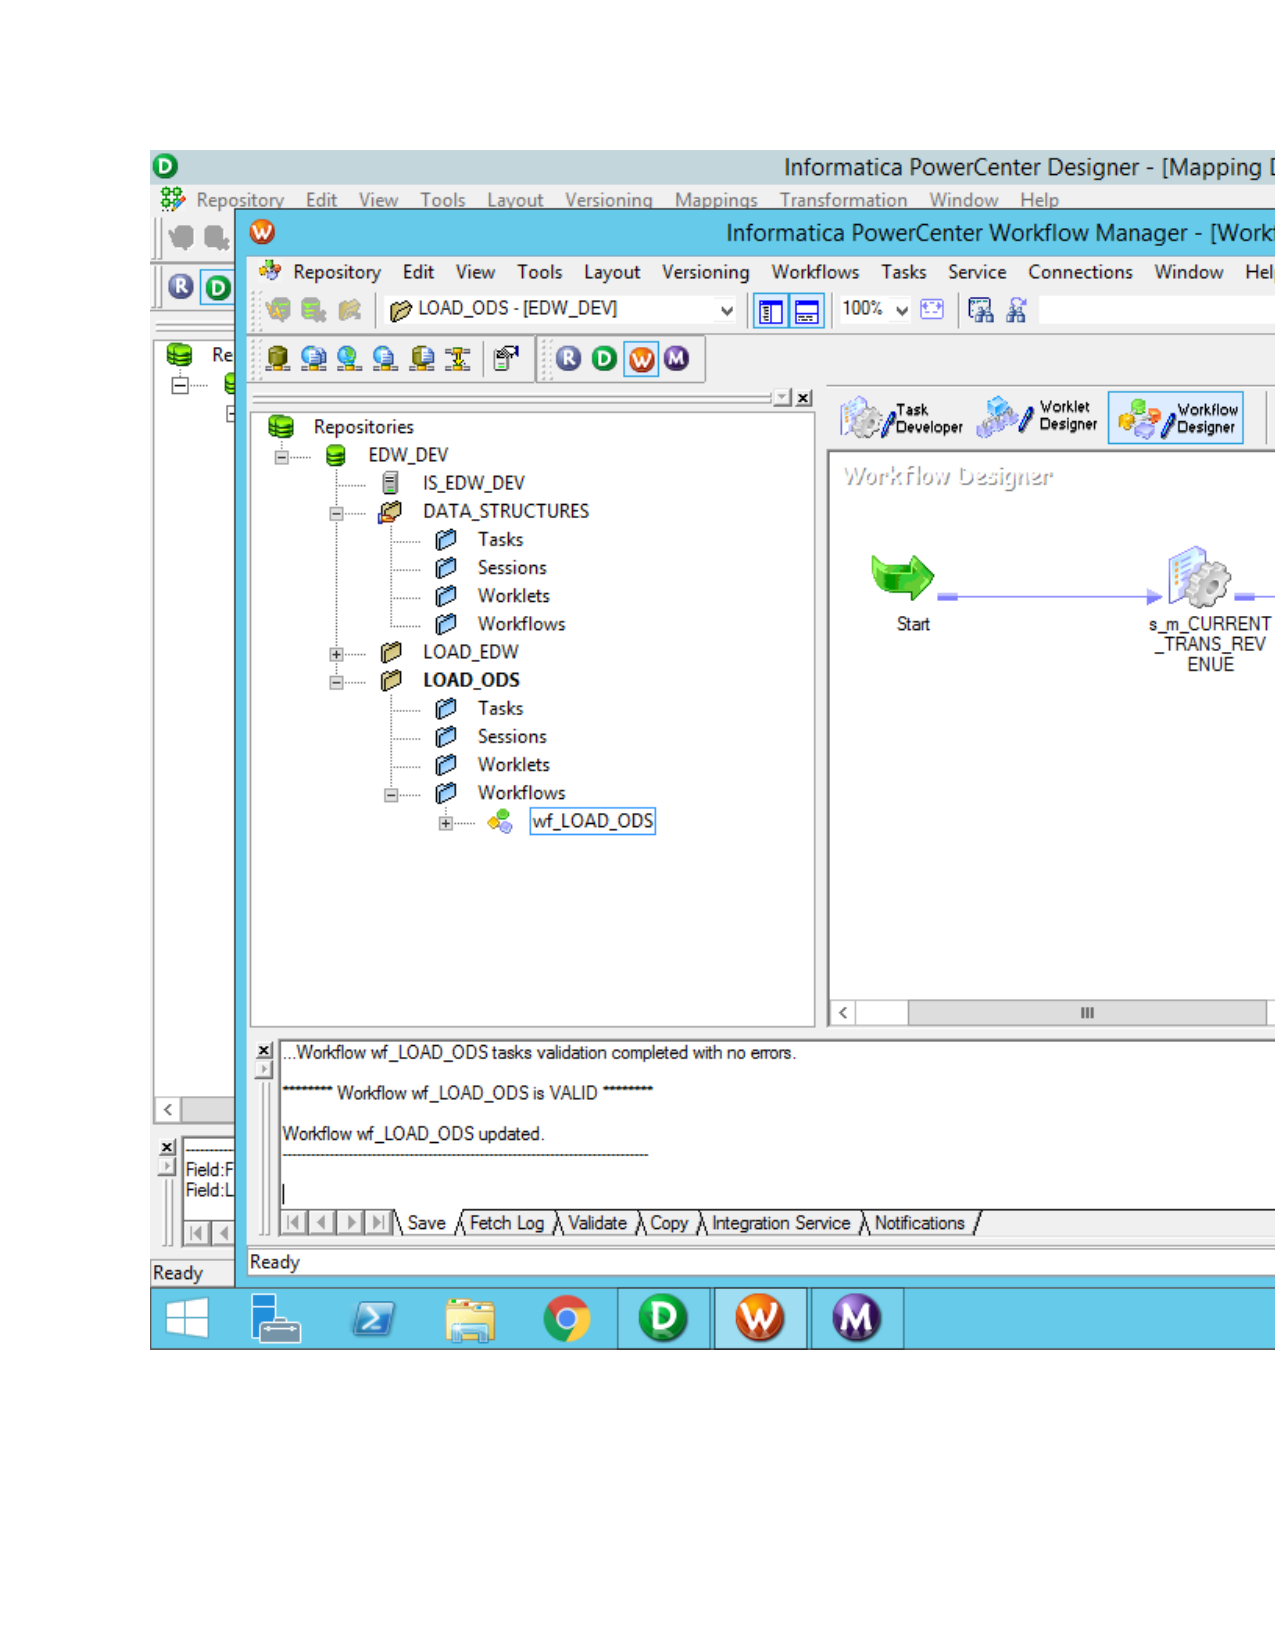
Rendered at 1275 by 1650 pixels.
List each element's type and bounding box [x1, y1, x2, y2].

picture [150, 150, 1275, 1350]
